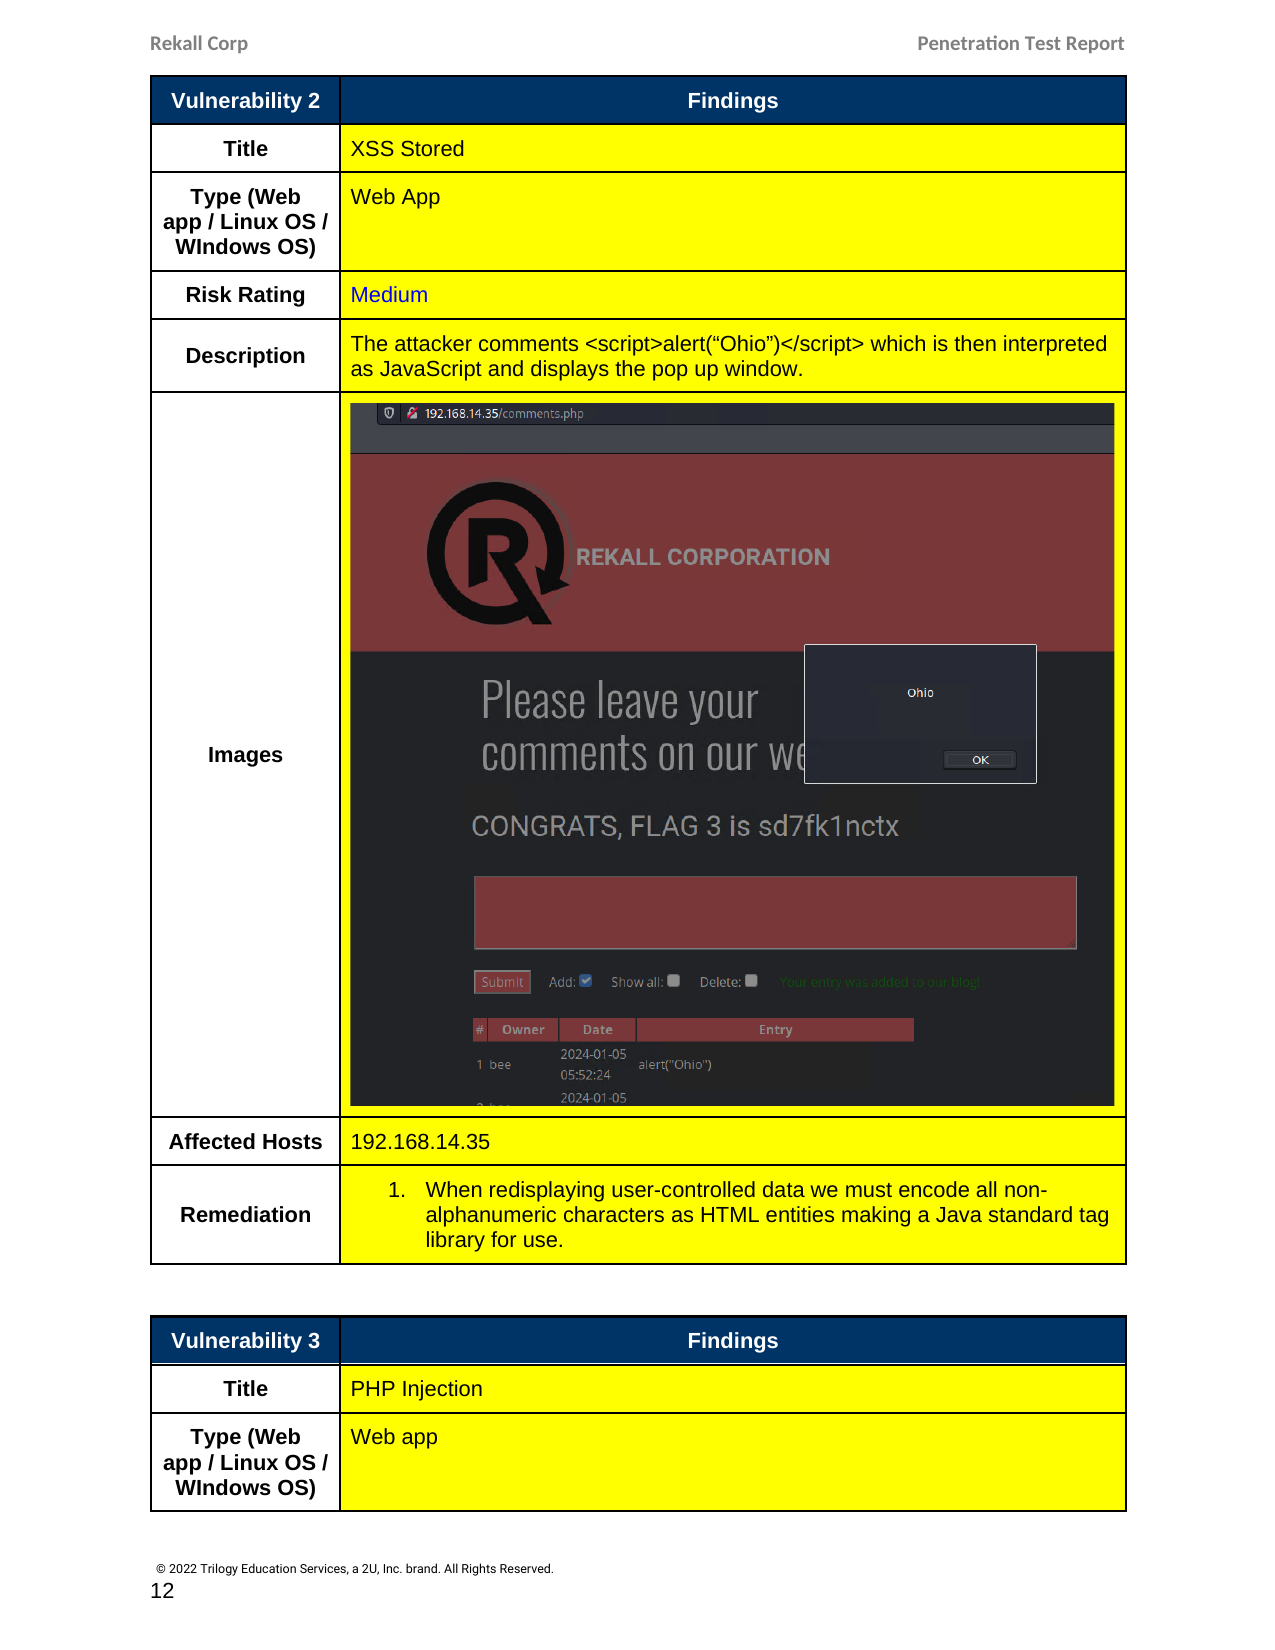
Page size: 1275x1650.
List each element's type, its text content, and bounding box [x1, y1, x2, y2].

table_cell [341, 393, 1125, 1116]
table_cell PHP Injection [341, 1366, 1125, 1412]
table_cell Title [152, 125, 339, 171]
table_header Findings [341, 77, 1125, 123]
table_cell Web app [341, 1414, 1125, 1510]
table_header Vulnerability 2 [152, 77, 339, 123]
table_cell XSS Stored [341, 125, 1125, 171]
table_cell Medium [341, 272, 1125, 318]
table_cell Risk Rating [152, 272, 339, 318]
table_cell Images [152, 393, 339, 1116]
picture [350, 403, 1115, 1106]
table_cell Type (Web app / Linux OS / WIndows OS) [152, 173, 339, 270]
table_header Vulnerability 3 [152, 1318, 339, 1363]
table_cell Type (Web app / Linux OS / WIndows OS) [152, 1414, 339, 1510]
table_cell Title [152, 1366, 339, 1412]
table_cell Affected Hosts [152, 1118, 339, 1164]
table_cell Web App [341, 173, 1125, 270]
table_cell Remediation [152, 1166, 339, 1263]
table_cell Description [152, 320, 339, 391]
table_cell 192.168.14.35 [341, 1118, 1125, 1164]
table_cell When redisplaying user-controlled data we must encode all non-alphanumeric characters as HTML entities making a Java standard tag library for use. [341, 1166, 1125, 1263]
table_cell The attacker comments <script>alert(“Ohio”)</script> which is then interpreted as JavaScript and displays the pop up window. [341, 320, 1125, 391]
table_header Findings [341, 1318, 1125, 1363]
